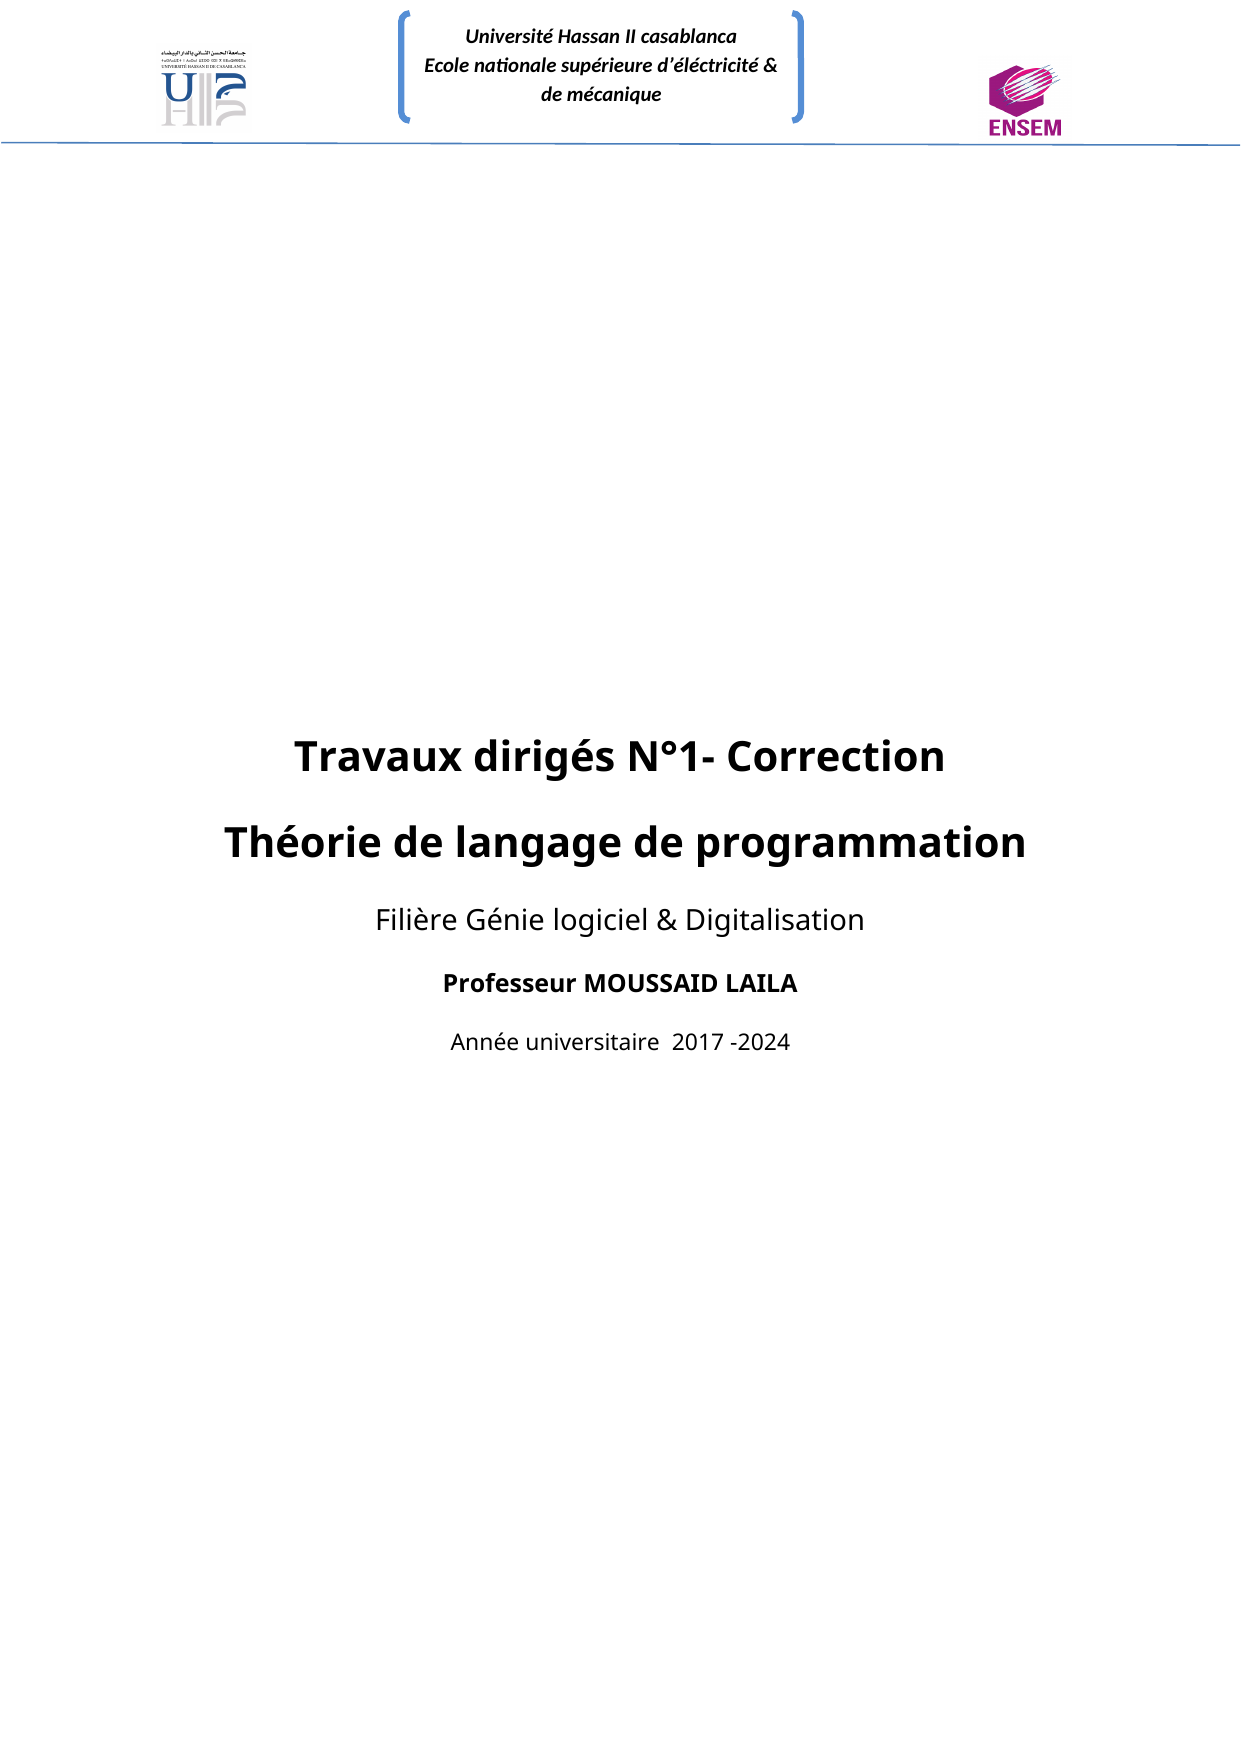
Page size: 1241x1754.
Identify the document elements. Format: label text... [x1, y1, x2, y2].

text Année universitaire 2017 -2024 [148, 1026, 1093, 1057]
text Travaux dirigés N°1- Correction [148, 727, 1093, 784]
text Filière Génie logiciel & Digitalisation [148, 899, 1093, 939]
text Professeur MOUSSAID LAILA [148, 966, 1093, 1000]
text Théorie de langage de programmation [148, 813, 1093, 870]
